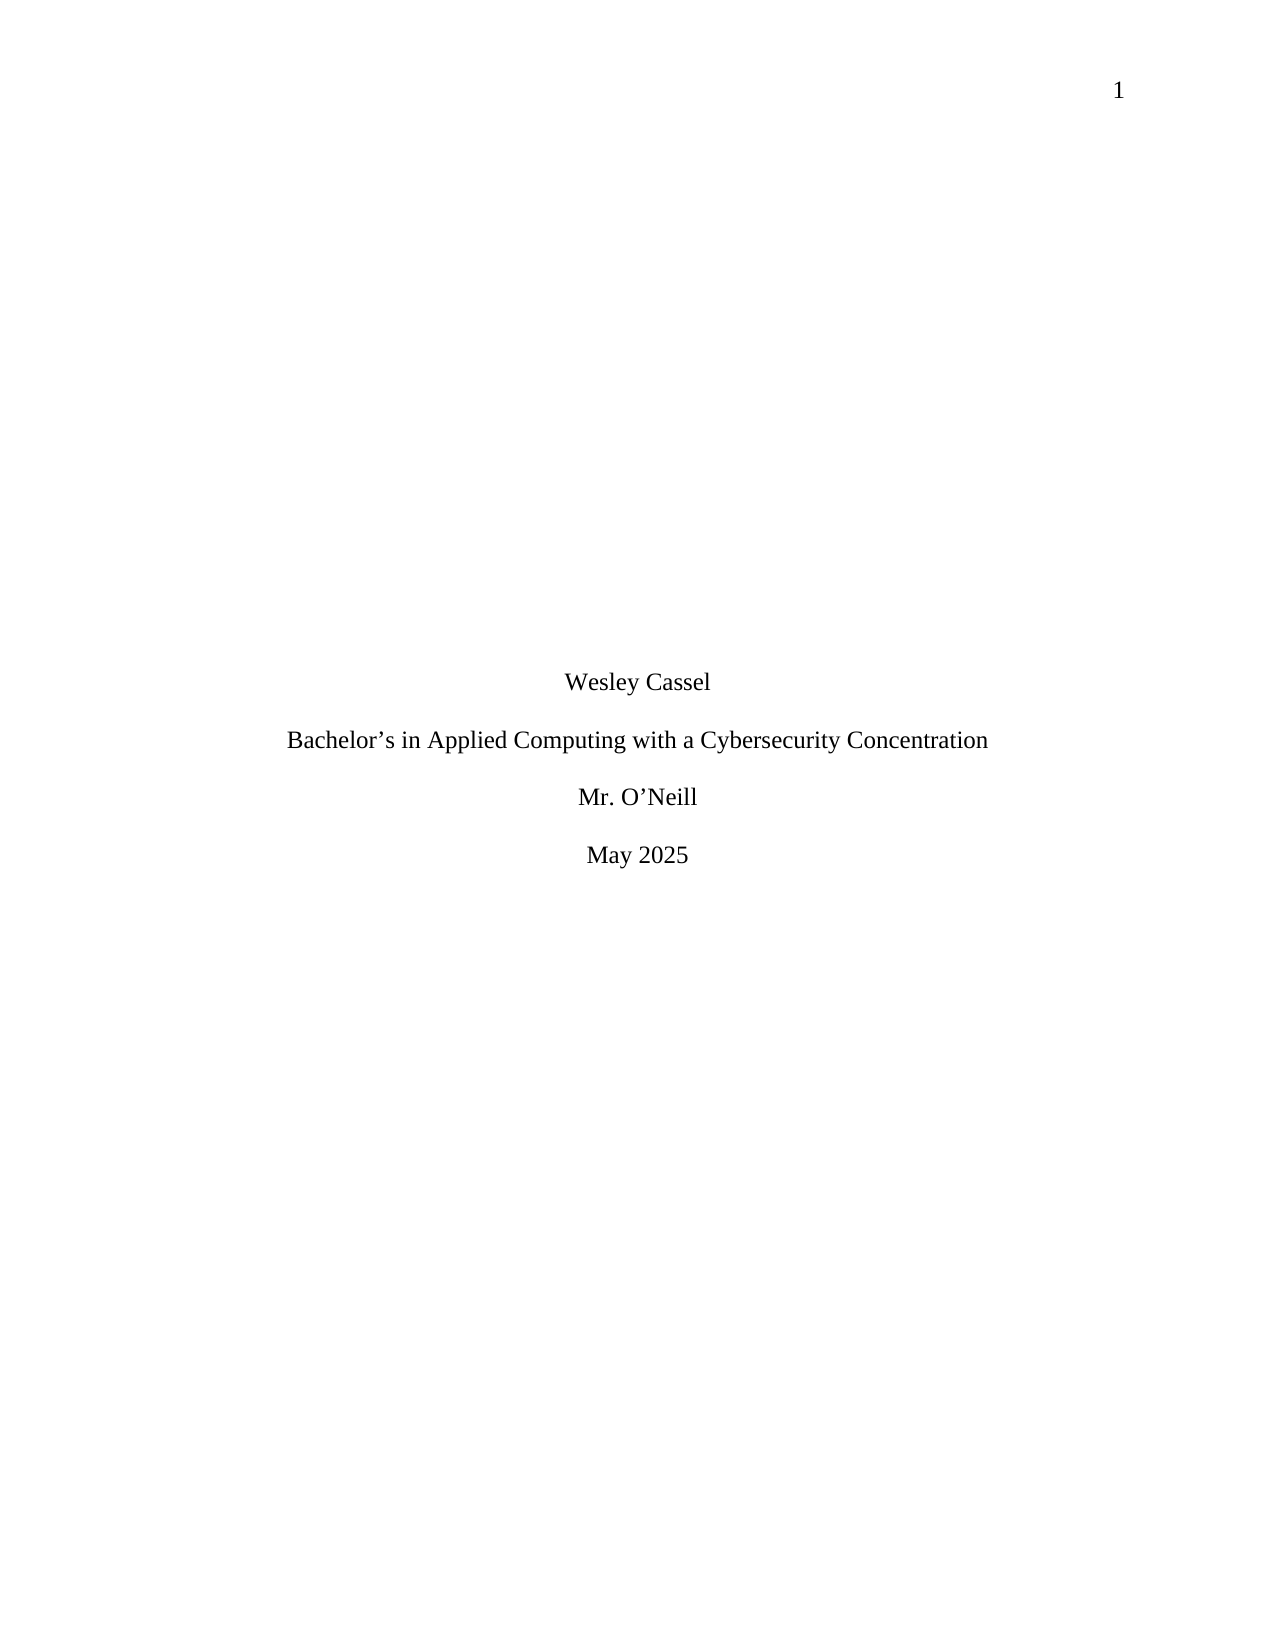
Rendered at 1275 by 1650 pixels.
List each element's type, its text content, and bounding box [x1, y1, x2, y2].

text Bachelor’s in Applied Computing with a Cybersecurity Concentration [150, 725, 1125, 754]
text May 2025 [150, 840, 1125, 869]
text Mr. O’Neill [150, 782, 1125, 811]
text Wesley Cassel [150, 667, 1125, 696]
